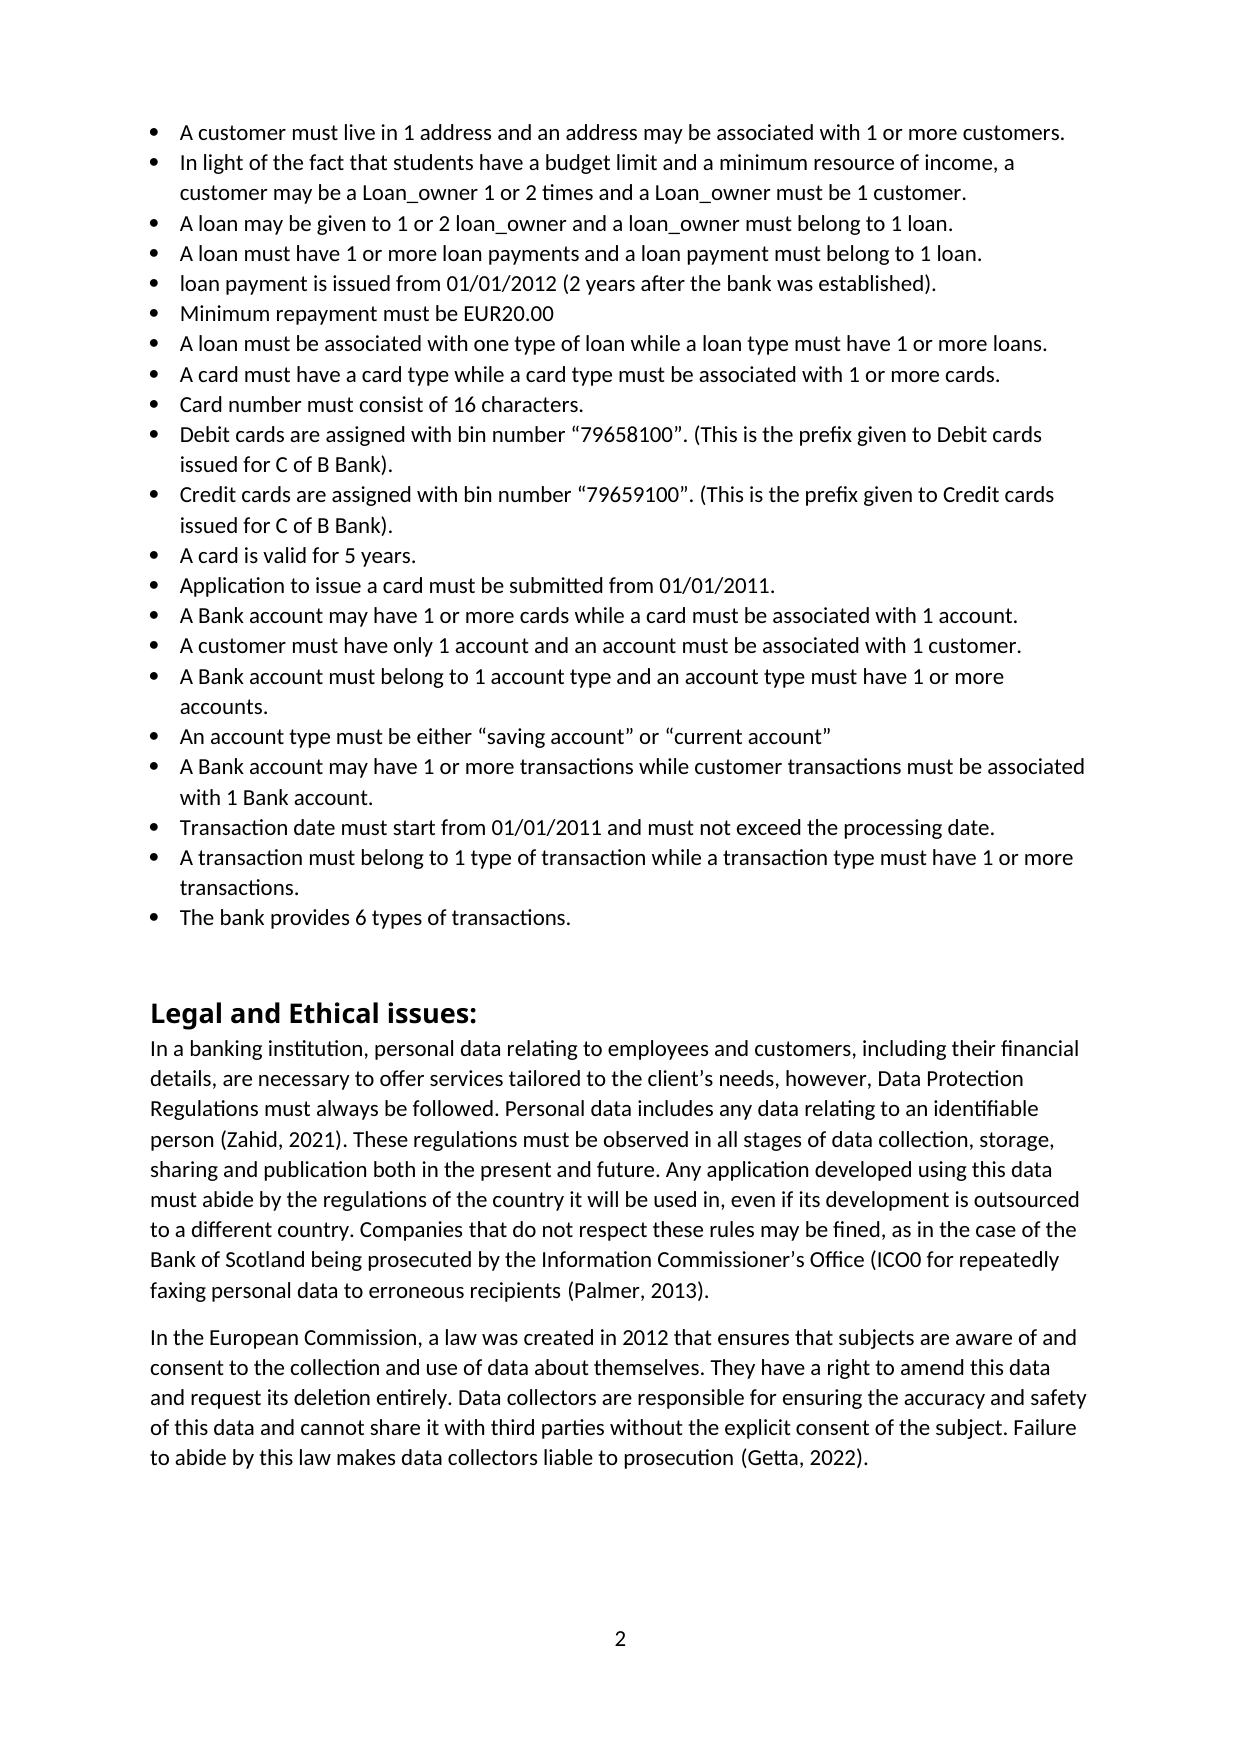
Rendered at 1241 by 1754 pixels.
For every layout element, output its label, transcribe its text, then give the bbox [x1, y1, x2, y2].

list A loan must have 1 or more loan payments and a loan payment must belong to 1 loan. [150, 239, 1090, 267]
list An account type must be either “saving account” or “current account” [150, 722, 1090, 750]
list Credit cards are assigned with bin number “79659100”. (This is the prefix given to Credit cards issued for C of B Bank). [150, 481, 1090, 539]
list Card number must consist of 16 characters. [150, 390, 1090, 418]
list loan payment is issued from 01/01/2012 (2 years after the bank was established). [150, 269, 1090, 297]
list In light of the fact that students have a budget limit and a minimum resource of income, a customer may be a Loan_owner 1 or 2 times and a Loan_owner must be 1 customer. [150, 148, 1090, 207]
list A Bank account may have 1 or more transactions while customer transactions must be associated with 1 Bank account. [150, 752, 1090, 811]
list Application to issue a card must be submitted from 01/01/2011. [150, 571, 1090, 599]
list A Bank account must belong to 1 account type and an account type must have 1 or more accounts. [150, 662, 1090, 720]
list A loan may be given to 1 or 2 loan_owner and a loan_owner must belong to 1 loan. [150, 209, 1090, 237]
text In the European Commission, a law was created in 2012 that ensures that subjects are aware of and consent to the collection and use of data about themselves. They have a right to amend this data and request its deletion entirely. Data collectors are responsible for ensuring the accuracy and safety of this data and cannot share it with third parties without the explicit consent of the subject. Failure to abide by this law makes data collectors liable to prosecution . [150, 1323, 1090, 1472]
list A customer must have only 1 account and an account must be associated with 1 customer. [150, 632, 1090, 660]
list A loan must be associated with one type of loan while a loan type must have 1 or more loans. [150, 329, 1090, 358]
subtitle Legal and Ethical issues: [150, 994, 1090, 1031]
list A Bank account may have 1 or more cards while a card must be associated with 1 account. [150, 601, 1090, 629]
list Transaction date must start from 01/01/2011 and must not exceed the processing date. [150, 813, 1090, 841]
list Minimum repayment must be EUR20.00 [150, 299, 1090, 327]
list The bank provides 6 types of transactions. [150, 903, 1090, 932]
list Debit cards are assigned with bin number “79658100”. (This is the prefix given to Debit cards issued for C of B Bank). [150, 420, 1090, 478]
list A card is valid for 5 years. [150, 541, 1090, 569]
list A transaction must belong to 1 type of transaction while a transaction type must have 1 or more transactions. [150, 843, 1090, 901]
list A card must have a card type while a card type must be associated with 1 or more cards. [150, 360, 1090, 388]
text In a banking institution, personal data relating to employees and customers, including their financial details, are necessary to offer services tailored to the client’s needs, however, Data Protection Regulations must always be followed. Personal data includes any data relating to an identifiable person . These regulations must be observed in all stages of data collection, storage, sharing and publication both in the present and future. Any application developed using this data must abide by the regulations of the country it will be used in, even if its development is outsourced to a different country. Companies that do not respect these rules may be fined, as in the case of the Bank of Scotland being prosecuted by the Information Commissioner’s Office (ICO0 for repeatedly faxing personal data to erroneous recipients [150, 1034, 1090, 1304]
list A customer must live in 1 address and an address may be associated with 1 or more customers. [150, 118, 1090, 146]
